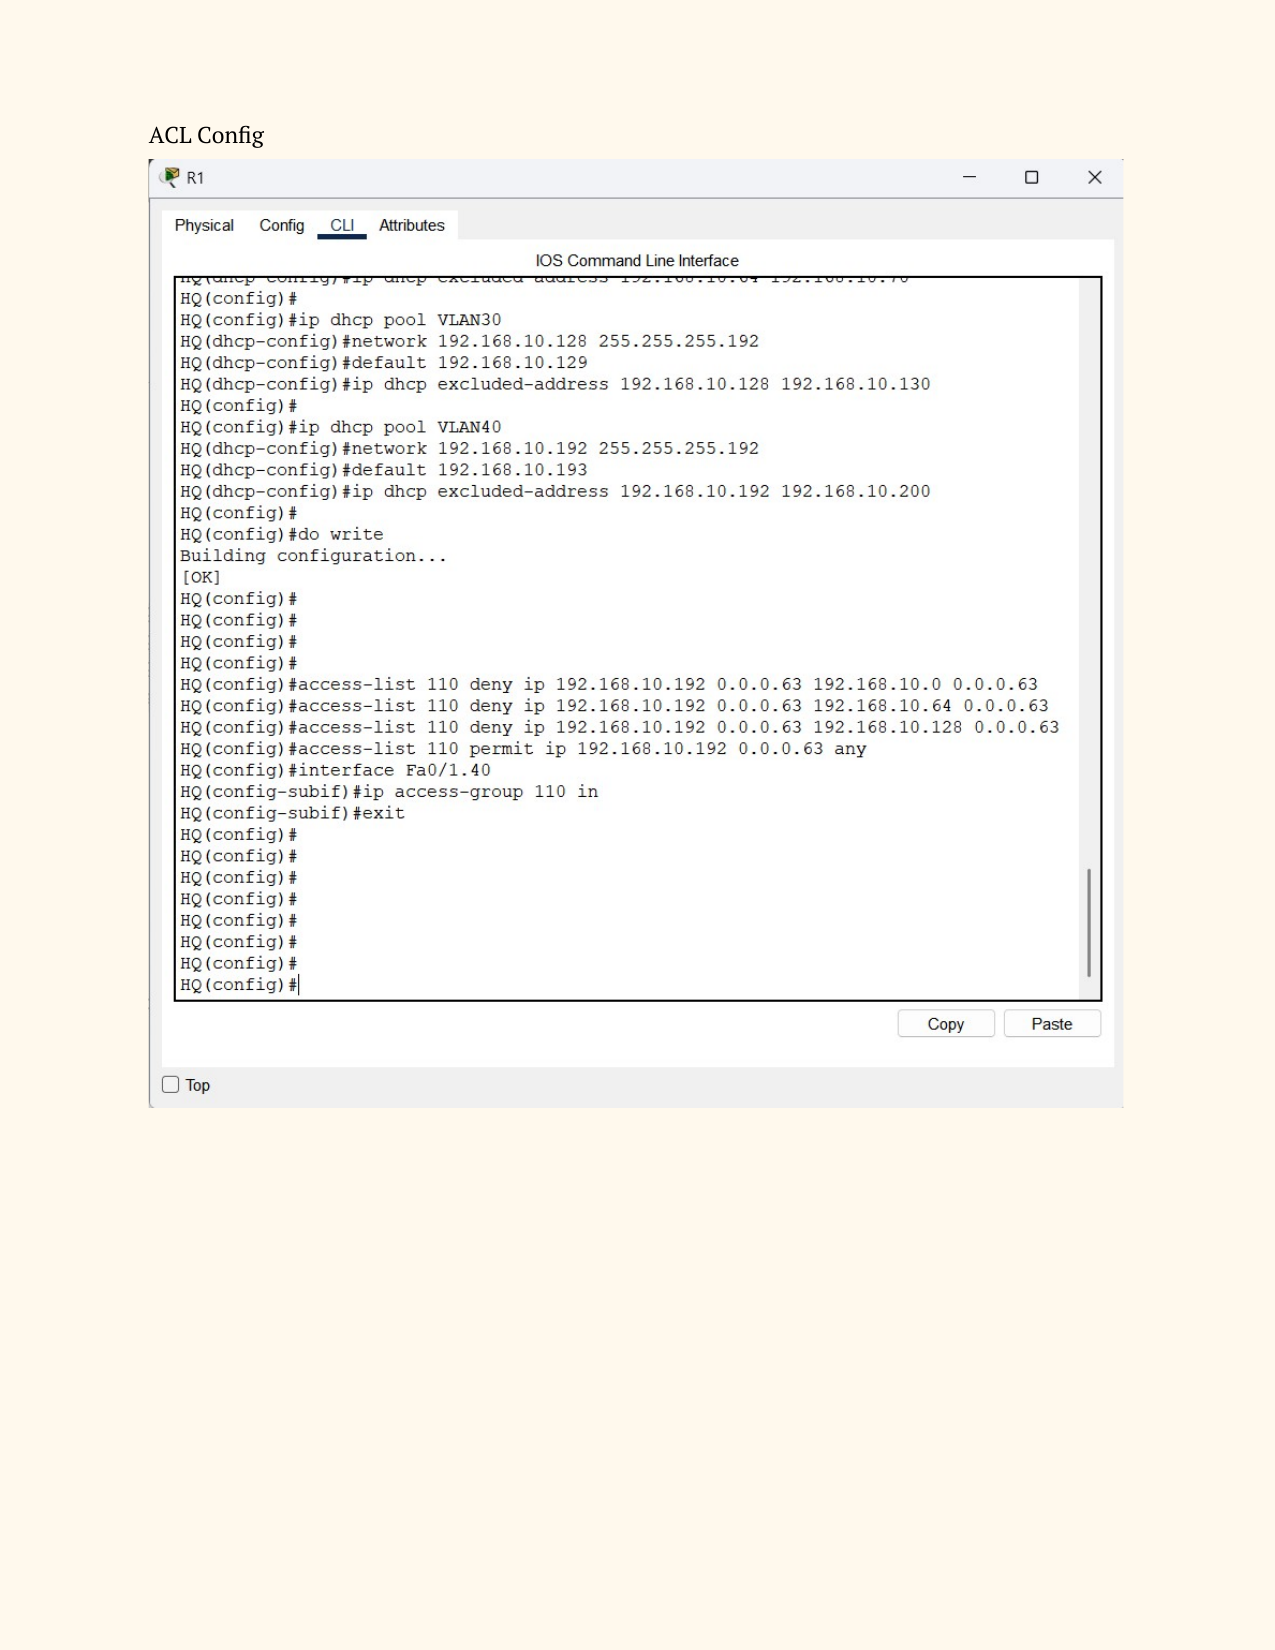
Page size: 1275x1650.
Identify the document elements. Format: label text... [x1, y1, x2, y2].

picture [148, 159, 1124, 1108]
